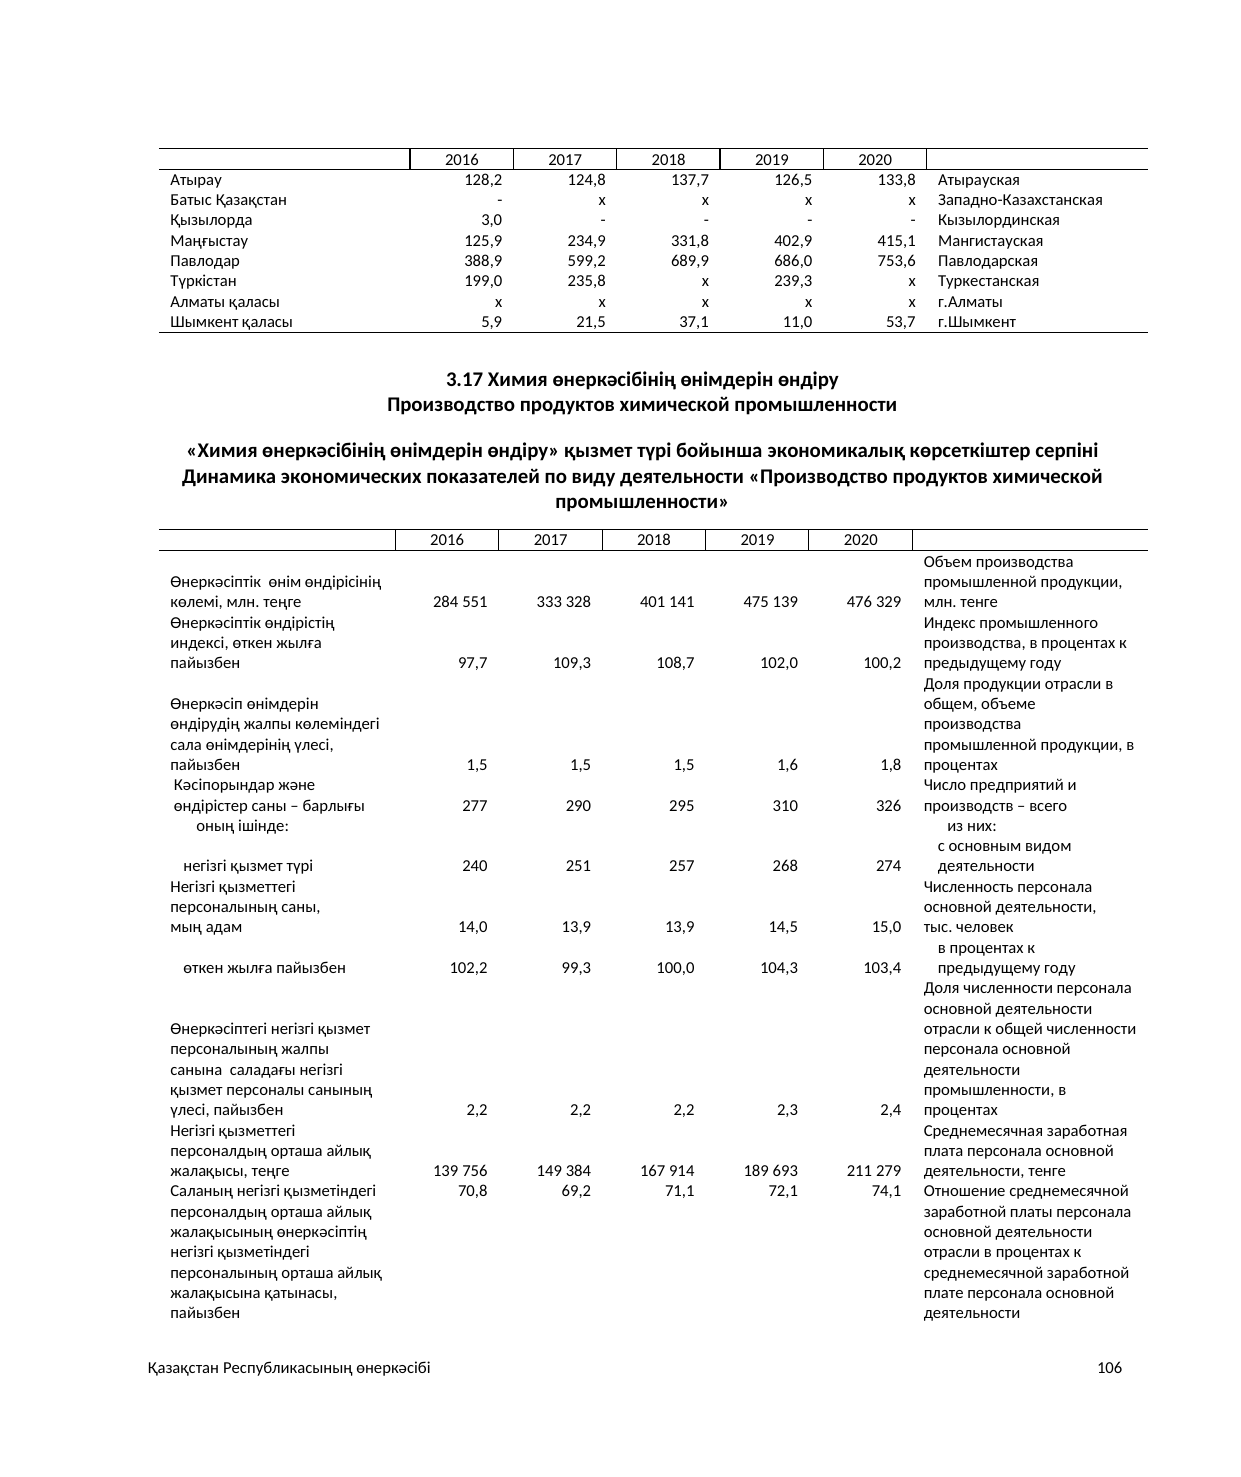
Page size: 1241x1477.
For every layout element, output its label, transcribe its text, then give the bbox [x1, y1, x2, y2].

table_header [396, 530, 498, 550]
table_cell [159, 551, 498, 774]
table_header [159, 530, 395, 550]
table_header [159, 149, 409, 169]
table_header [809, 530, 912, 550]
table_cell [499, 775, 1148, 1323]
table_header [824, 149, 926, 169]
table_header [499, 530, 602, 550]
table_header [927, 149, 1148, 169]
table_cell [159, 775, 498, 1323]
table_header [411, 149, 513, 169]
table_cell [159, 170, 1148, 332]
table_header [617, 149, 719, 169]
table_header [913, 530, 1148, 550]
text 3.17 Химия өнеркәсібінің өнімдерін өндіру Производство продуктов химической промышленности [148, 366, 1137, 417]
text «Химия өнеркәсібінің өнімдерін өндіру» қызмет түрі бойынша экономикалық көрсеткіштер серпіні Динамика экономических показателей по виду деятельности «Производство продуктов химической промышленности» [148, 438, 1137, 514]
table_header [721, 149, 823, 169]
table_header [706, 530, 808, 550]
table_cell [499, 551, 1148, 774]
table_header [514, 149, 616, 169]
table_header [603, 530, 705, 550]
